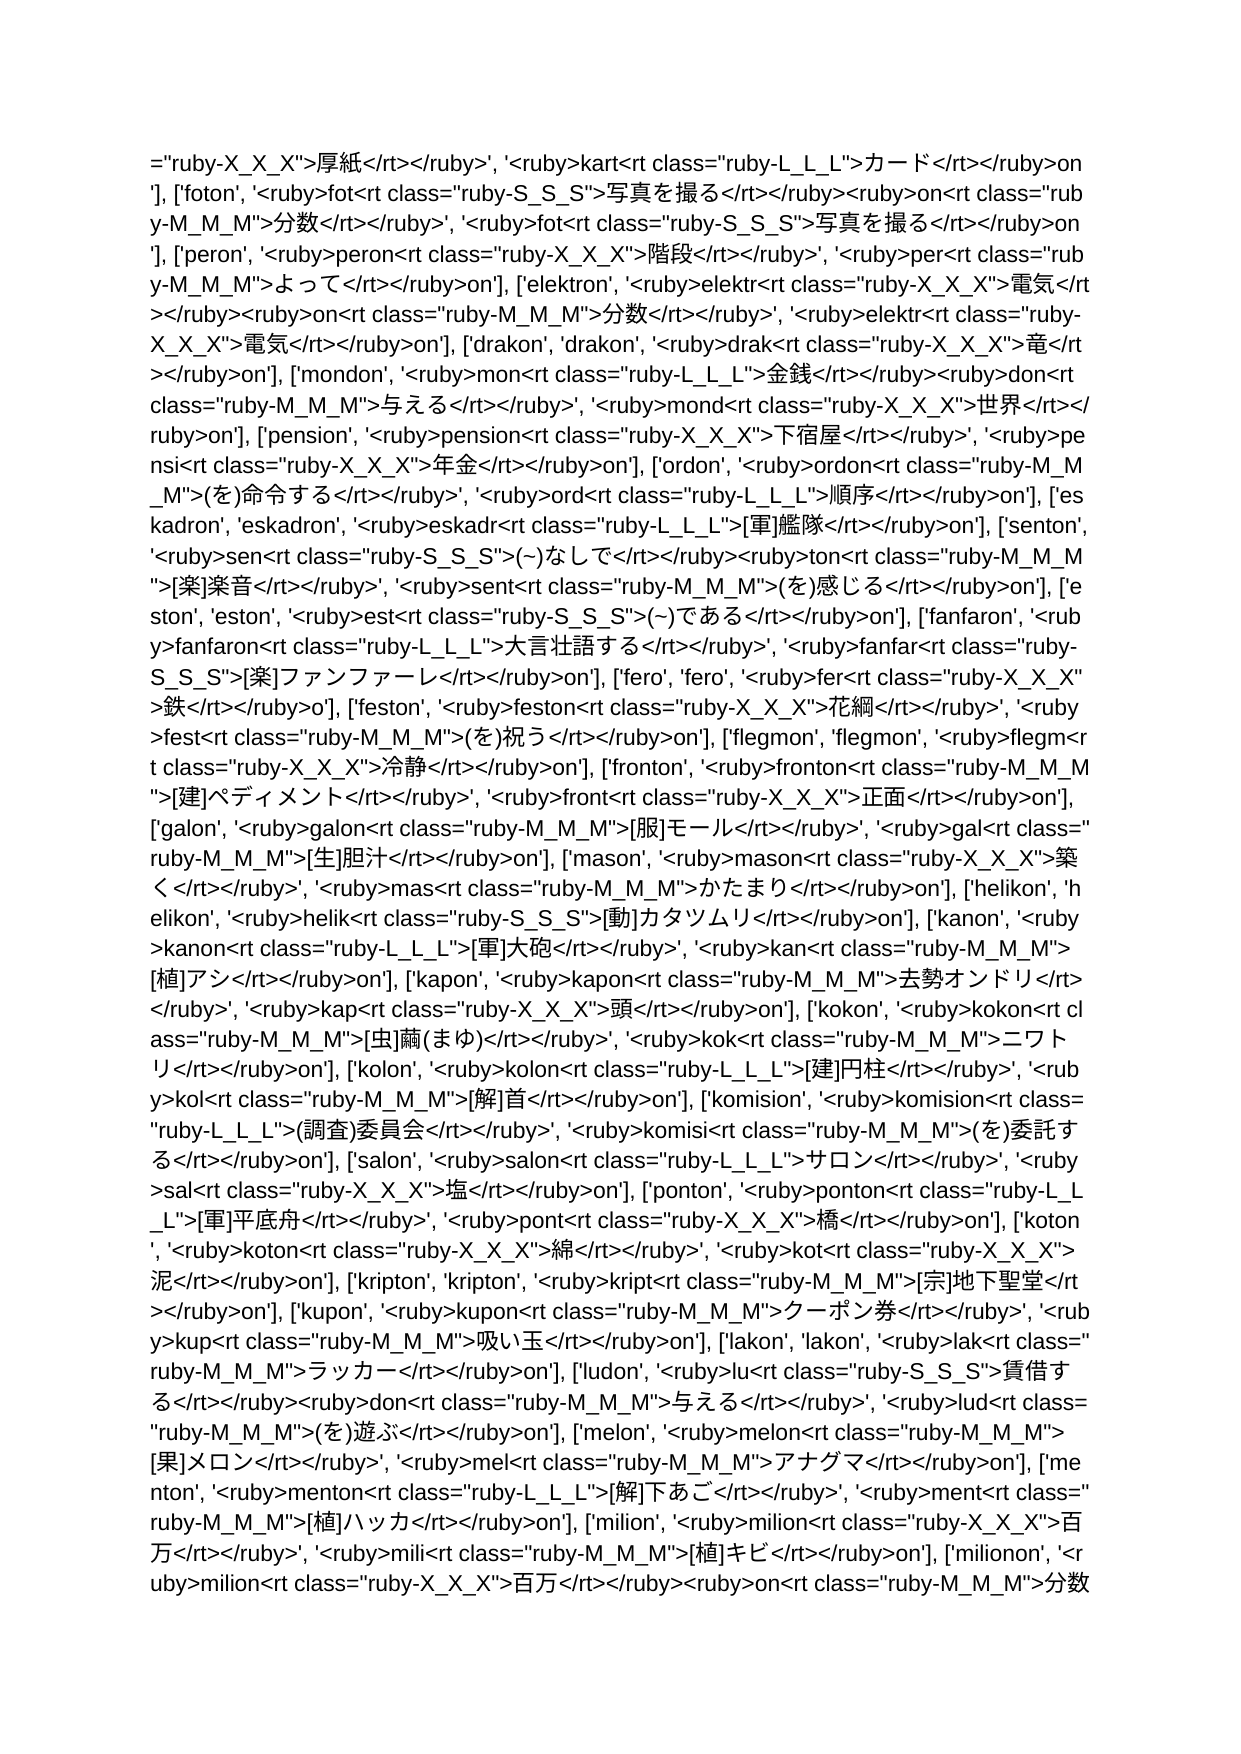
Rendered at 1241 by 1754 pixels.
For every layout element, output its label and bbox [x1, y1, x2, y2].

text [150, 150, 1090, 1596]
